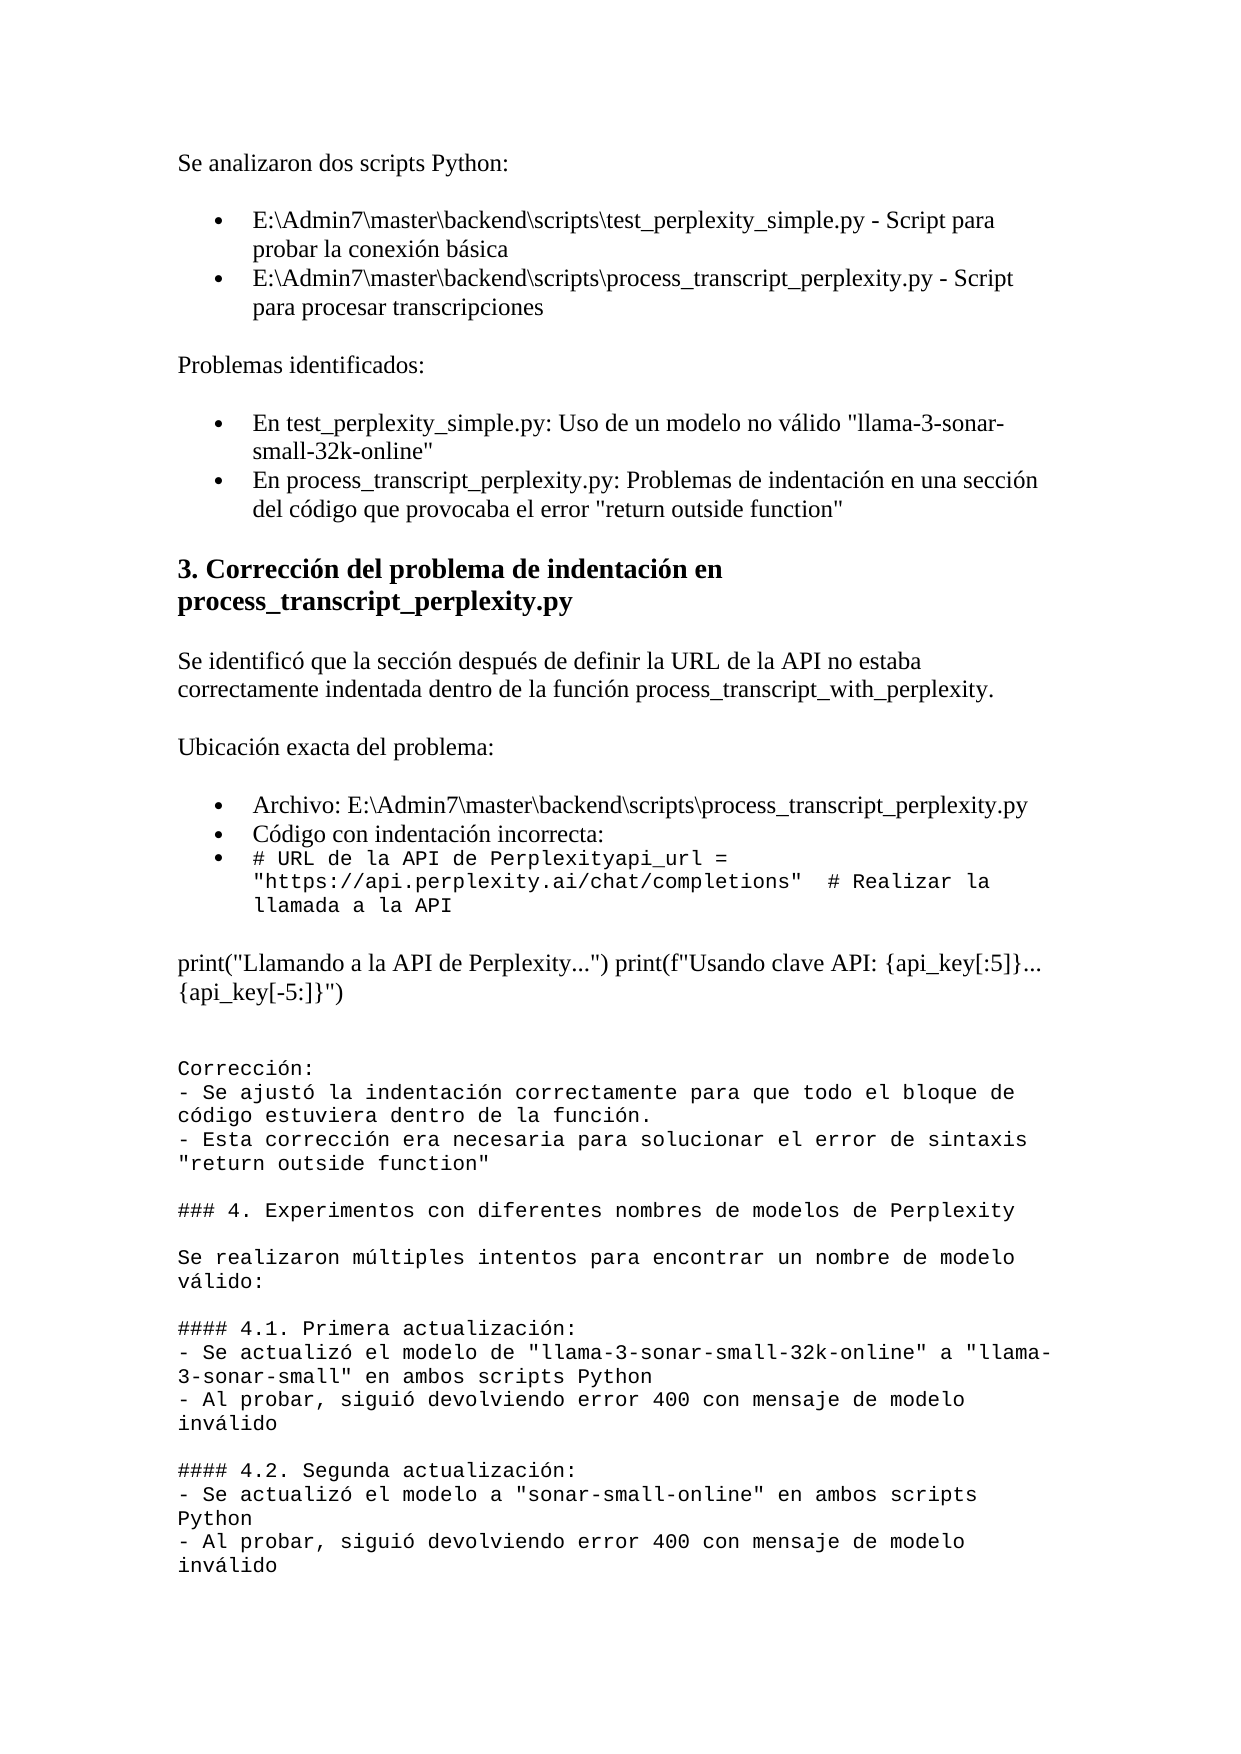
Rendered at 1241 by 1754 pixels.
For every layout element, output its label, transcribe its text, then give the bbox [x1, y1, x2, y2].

text print("Llamando a la API de Perplexity...") print(f"Usando clave API: {api_key[:5]}...{api_key[-5:]}") [177, 948, 1063, 1005]
list Código con indentación incorrecta: [215, 819, 1063, 848]
text Corrección: [177, 1058, 1063, 1082]
list E:\Admin7\master\backend\scripts\test_perplexity_simple.py - Script para probar la conexión básica [215, 206, 1063, 263]
text - Al probar, siguió devolviendo error 400 con mensaje de modelo inválido [177, 1389, 1063, 1437]
text Se analizaron dos scripts Python: [177, 148, 1063, 176]
text - Se ajustó la indentación correctamente para que todo el bloque de código estuviera dentro de la función. [177, 1082, 1063, 1129]
text - Esta corrección era necesaria para solucionar el error de sintaxis "return outside function" [177, 1129, 1063, 1176]
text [177, 1531, 1063, 1578]
text Se identificó que la sección después de definir la URL de la API no estaba correctamente indentada dentro de la función process_transcript_with_perplexity. [177, 646, 1063, 703]
text Problemas identificados: [177, 350, 1063, 378]
text 3. Corrección del problema de indentación en process_transcript_perplexity.py [177, 552, 1063, 617]
list Archivo: E:\Admin7\master\backend\scripts\process_transcript_perplexity.py [215, 790, 1063, 819]
list En process_transcript_perplexity.py: Problemas de indentación en una sección del código que provocaba el error "return outside function" [215, 465, 1063, 523]
text #### 4.1. Primera actualización: [177, 1318, 1063, 1342]
list En test_perplexity_simple.py: Uso de un modelo no válido "llama-3-sonar-small-32k-online" [215, 408, 1063, 465]
text #### 4.2. Segunda actualización: [177, 1460, 1063, 1484]
text ### 4. Experimentos con diferentes nombres de modelos de Perplexity [177, 1200, 1063, 1224]
list # URL de la API de Perplexityapi_url = "https://api.perplexity.ai/chat/completions" # Realizar la llamada a la API [215, 848, 1063, 919]
text Se realizaron múltiples intentos para encontrar un nombre de modelo válido: [177, 1247, 1063, 1295]
text - Se actualizó el modelo a "sonar-small-online" en ambos scripts Python [177, 1484, 1063, 1531]
text - Se actualizó el modelo de "llama-3-sonar-small-32k-online" a "llama-3-sonar-small" en ambos scripts Python [177, 1342, 1063, 1389]
list E:\Admin7\master\backend\scripts\process_transcript_perplexity.py - Script para procesar transcripciones [215, 263, 1063, 321]
text Ubicación exacta del problema: [177, 732, 1063, 761]
